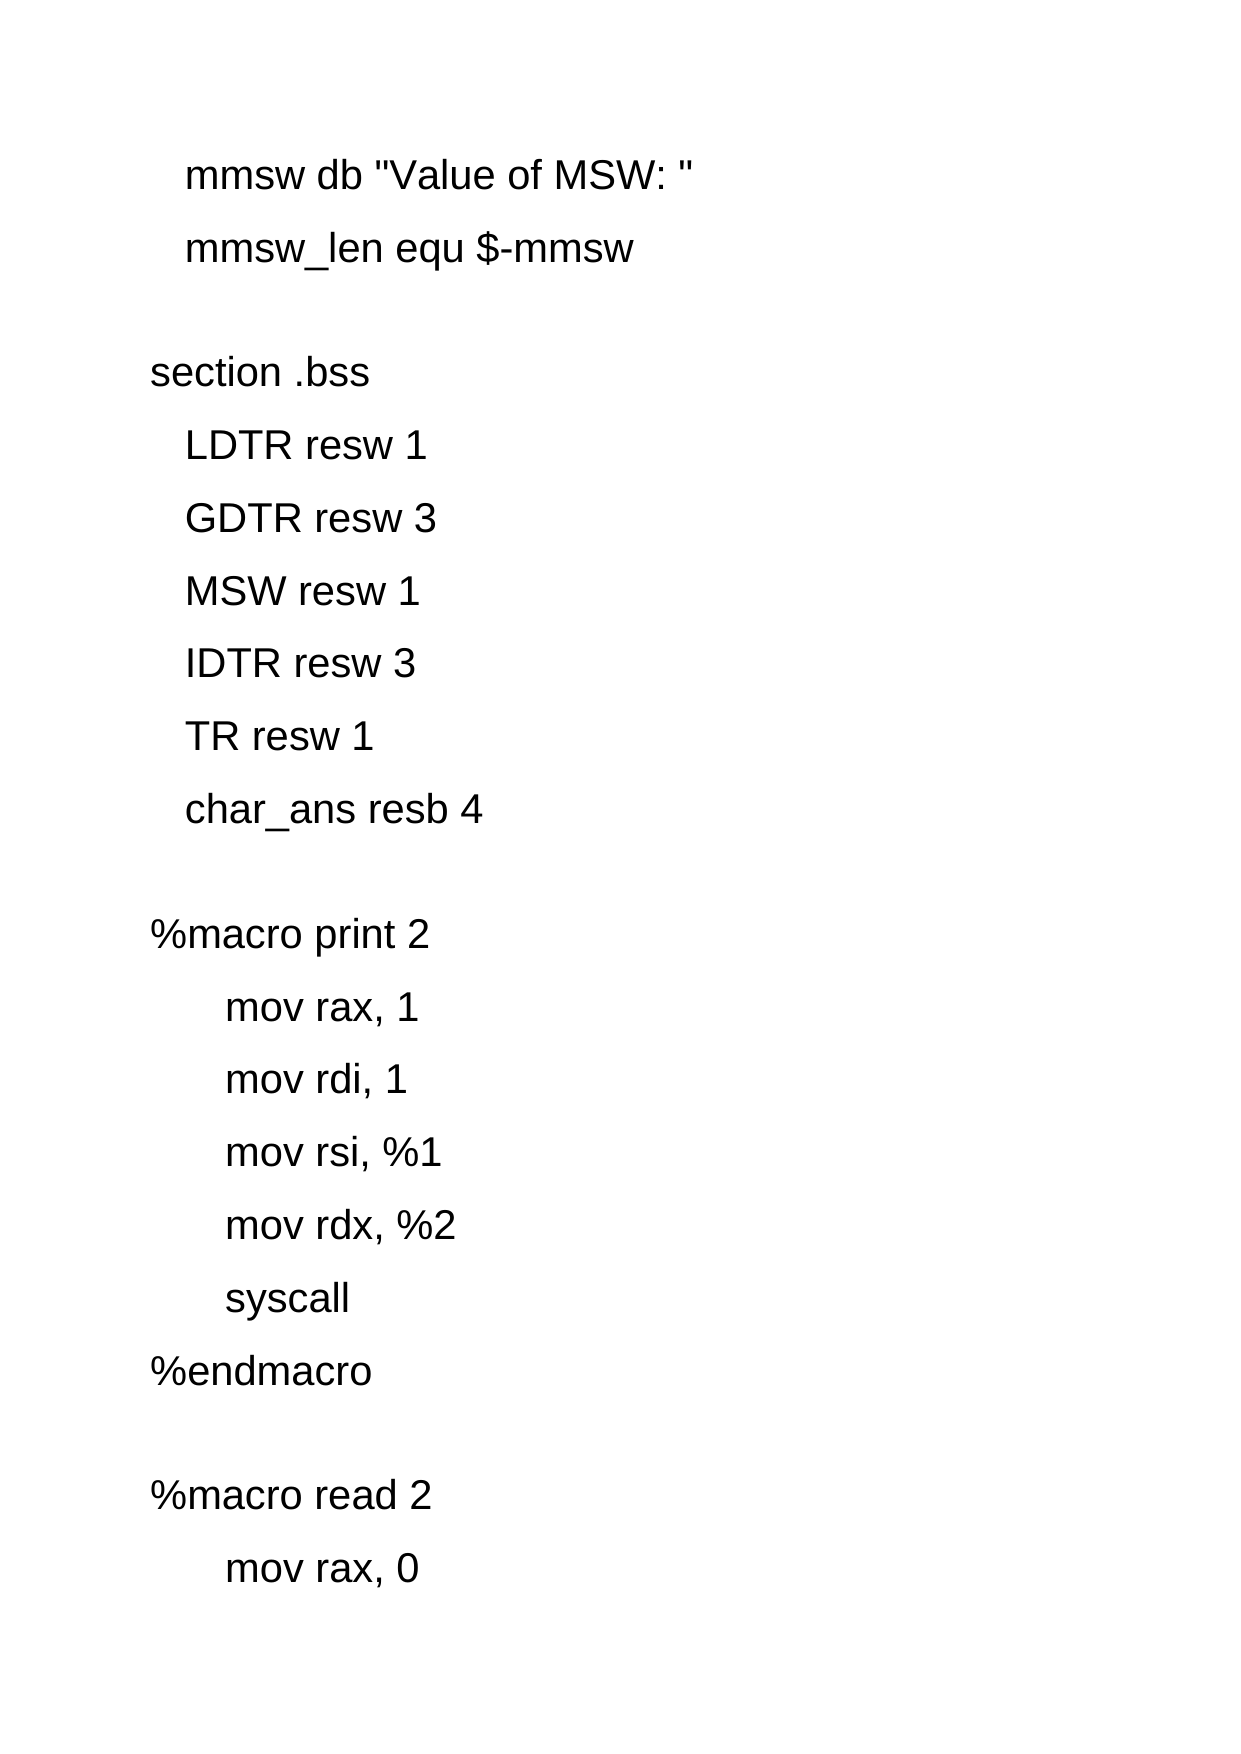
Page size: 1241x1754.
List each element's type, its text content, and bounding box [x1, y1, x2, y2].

text mmsw db "Value of MSW: " [150, 150, 1090, 198]
text LDTR resw 1 [150, 420, 1090, 468]
text char_ans resb 4 [150, 785, 1090, 833]
text IDTR resw 3 [150, 639, 1090, 687]
text GDTR resw 3 [150, 493, 1090, 541]
text %macro print 2 [150, 909, 1090, 957]
text mov rax, 0 [150, 1544, 1090, 1592]
text %macro read 2 [150, 1471, 1090, 1519]
text mmsw_len equ $-mmsw [150, 223, 1090, 271]
text %endmacro [150, 1346, 1090, 1394]
text mov rdi, 1 [150, 1055, 1090, 1103]
text mov rsi, %1 [150, 1128, 1090, 1176]
text mov rax, 1 [150, 982, 1090, 1030]
text section .bss [150, 347, 1090, 395]
text mov rdx, %2 [150, 1201, 1090, 1248]
text TR resw 1 [150, 712, 1090, 760]
text syscall [150, 1273, 1090, 1321]
text MSW resw 1 [150, 566, 1090, 614]
